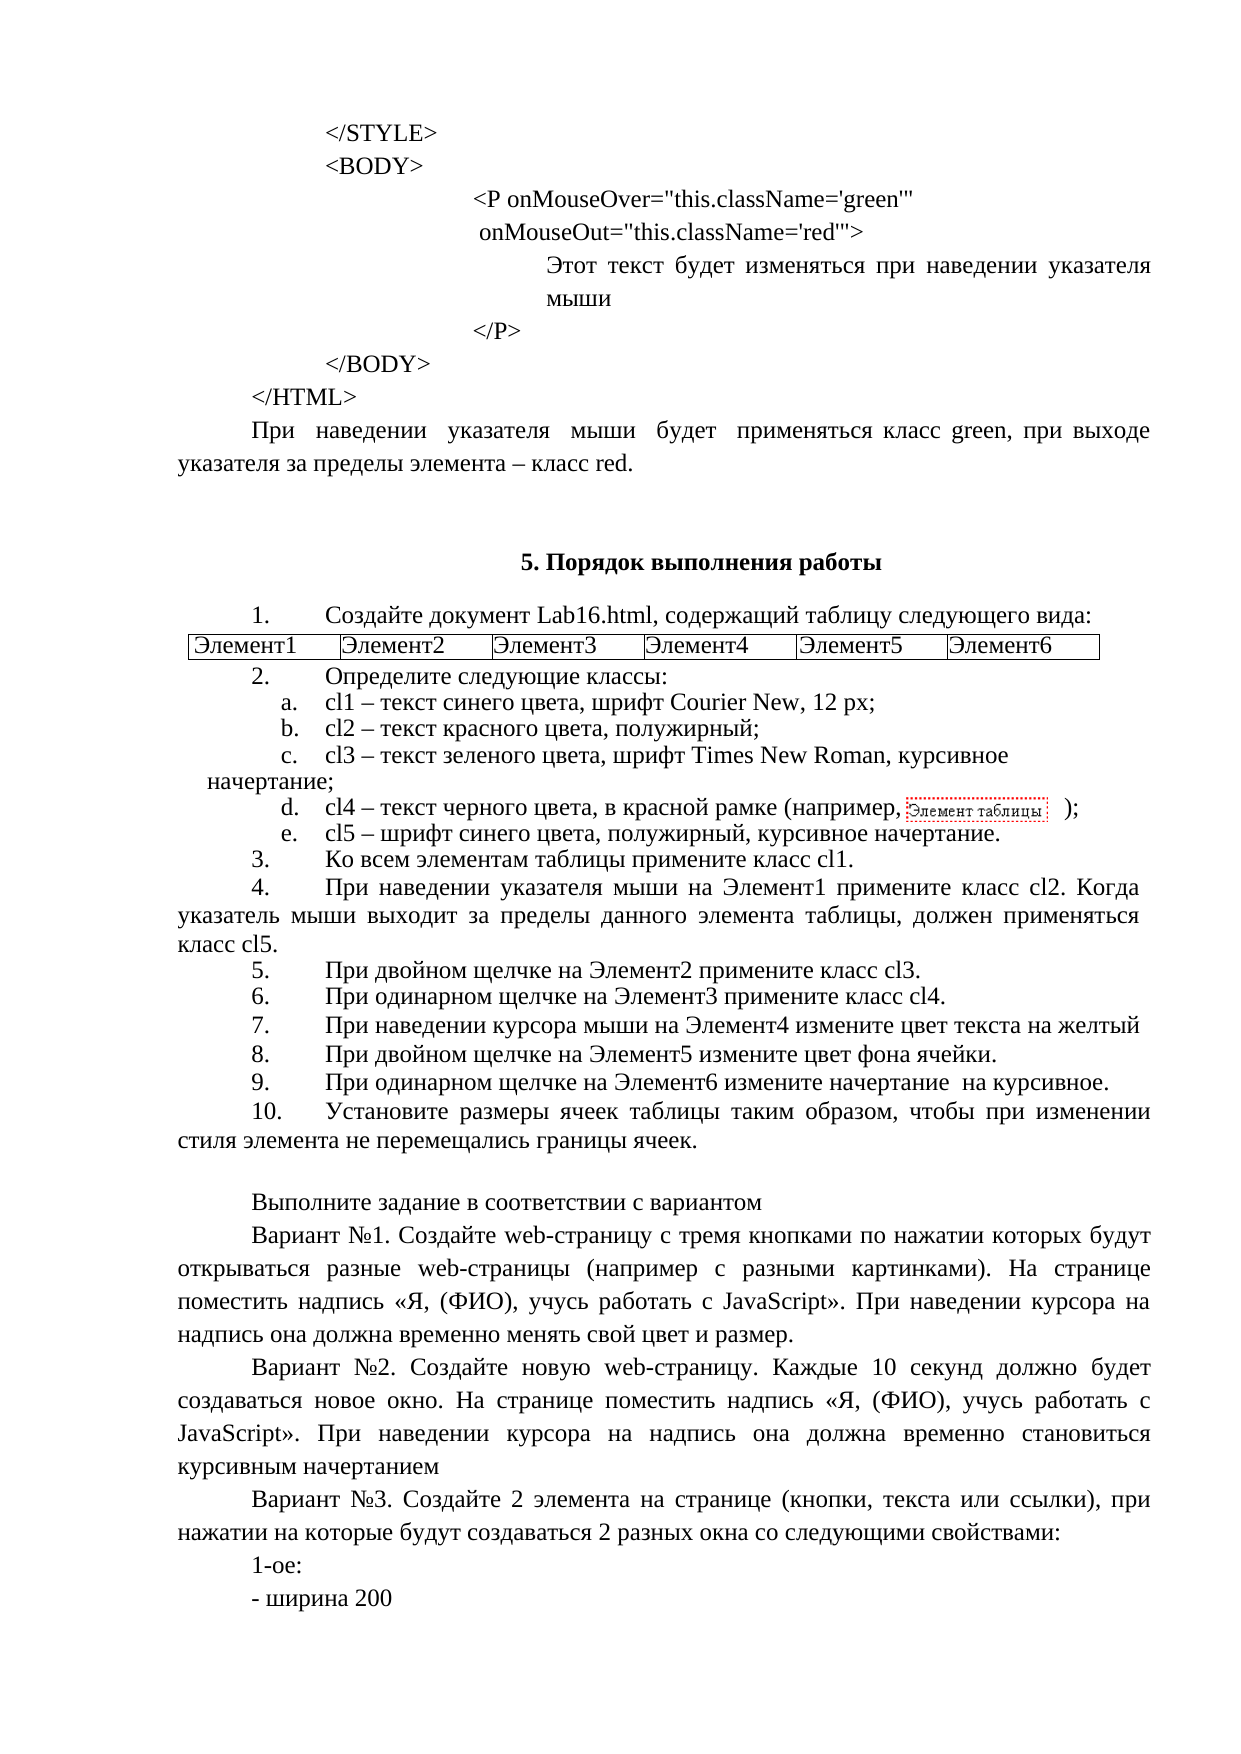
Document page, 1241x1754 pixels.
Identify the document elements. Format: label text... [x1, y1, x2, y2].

text Вариант №3. Создайте 2 элемента на странице (кнопки, текста или ссылки), при нажатии на которые будут создаваться 2 разных окна со следующими свойствами: [177, 1484, 1152, 1546]
text Выполните задание в соответствии с вариантом [177, 1187, 1152, 1215]
list При одинарном щелчке на Элемент6 измените начертание на курсивное. [177, 1067, 1152, 1096]
list cl2 – текст красного цвета, полужирный; [207, 716, 1152, 742]
table_header Элемент1 [189, 635, 340, 658]
text </BODY> [251, 349, 1152, 378]
list cl1 – текст синего цвета, шрифт Courier New, 12 px; [207, 690, 1152, 716]
text </HTML> [177, 382, 1152, 411]
table_header Элемент6 [948, 635, 1099, 658]
list При наведении указателя мыши на Элемент1 примените класс cl2. Когда указатель мыши выходит за пределы данного элемента таблицы, должен применяться класс cl5. [177, 873, 1140, 958]
list cl3 – текст зеленого цвета, шрифт Times New Roman, курсивное начертание; [207, 742, 1140, 794]
list cl5 – шрифт синего цвета, полужирный, курсивное начертание. [207, 821, 1152, 847]
list Установите размеры ячеек таблицы таким образом, чтобы при изменении стиля элемента не перемещались границы ячеек. [177, 1096, 1152, 1154]
text onMouseOut="this.className='red'"> [399, 217, 1152, 246]
text </STYLE> [251, 118, 1152, 147]
text <P onMouseOver="this.className='green'" [399, 184, 1152, 213]
table_header Элемент5 [797, 635, 947, 658]
table_header Элемент4 [645, 635, 796, 658]
list cl4 – текст черного цвета, в красной рамке (например, ); [207, 794, 1152, 821]
table_header Элемент3 [493, 635, 644, 658]
text Вариант №1. Создайте web-страницу с тремя кнопками по нажатии которых будут открываться разные web-страницы (например с разными картинками). На странице поместить надпись «Я, (ФИО), учусь работать с JavaScript». При наведении курсора на надпись она должна временно менять свой цвет и размер. [177, 1220, 1152, 1347]
list При наведении курсора мыши на Элемент4 измените цвет текста на желтый [177, 1010, 1152, 1039]
text 1-ое: [177, 1550, 1152, 1579]
table_header Элемент2 [341, 635, 492, 658]
text Вариант №2. Создайте новую web-страницу. Каждые 10 секунд должно будет создаваться новое окно. На странице поместить надпись «Я, (ФИО), учусь работать с JavaScript». При наведении курсора на надпись она должна временно становиться курсивным начертанием [177, 1352, 1152, 1479]
list Ко всем элементам таблицы примените класс cl1. [177, 847, 1152, 873]
text - ширина 200 [177, 1583, 1152, 1612]
list При одинарном щелчке на Элемент3 примените класс cl4. [177, 984, 1152, 1010]
text При наведении указателя мыши будет применяться класс green, при выходе указателя за пределы элемента – класс red. [177, 415, 1152, 477]
list При двойном щелчке на Элемент2 примените класс cl3. [177, 958, 1152, 984]
text </P> [398, 316, 1152, 345]
text 5. Порядок выполнения работы [177, 547, 1152, 576]
list При двойном щелчке на Элемент5 измените цвет фона ячейки. [177, 1039, 1152, 1067]
list Определите следующие классы: [177, 663, 1152, 690]
text Этот текст будет изменяться при наведении указателя мыши [546, 250, 1152, 312]
list Создайте документ Lab16.html, содержащий таблицу следующего вида: [177, 602, 1140, 628]
text <BODY> [251, 151, 1152, 180]
